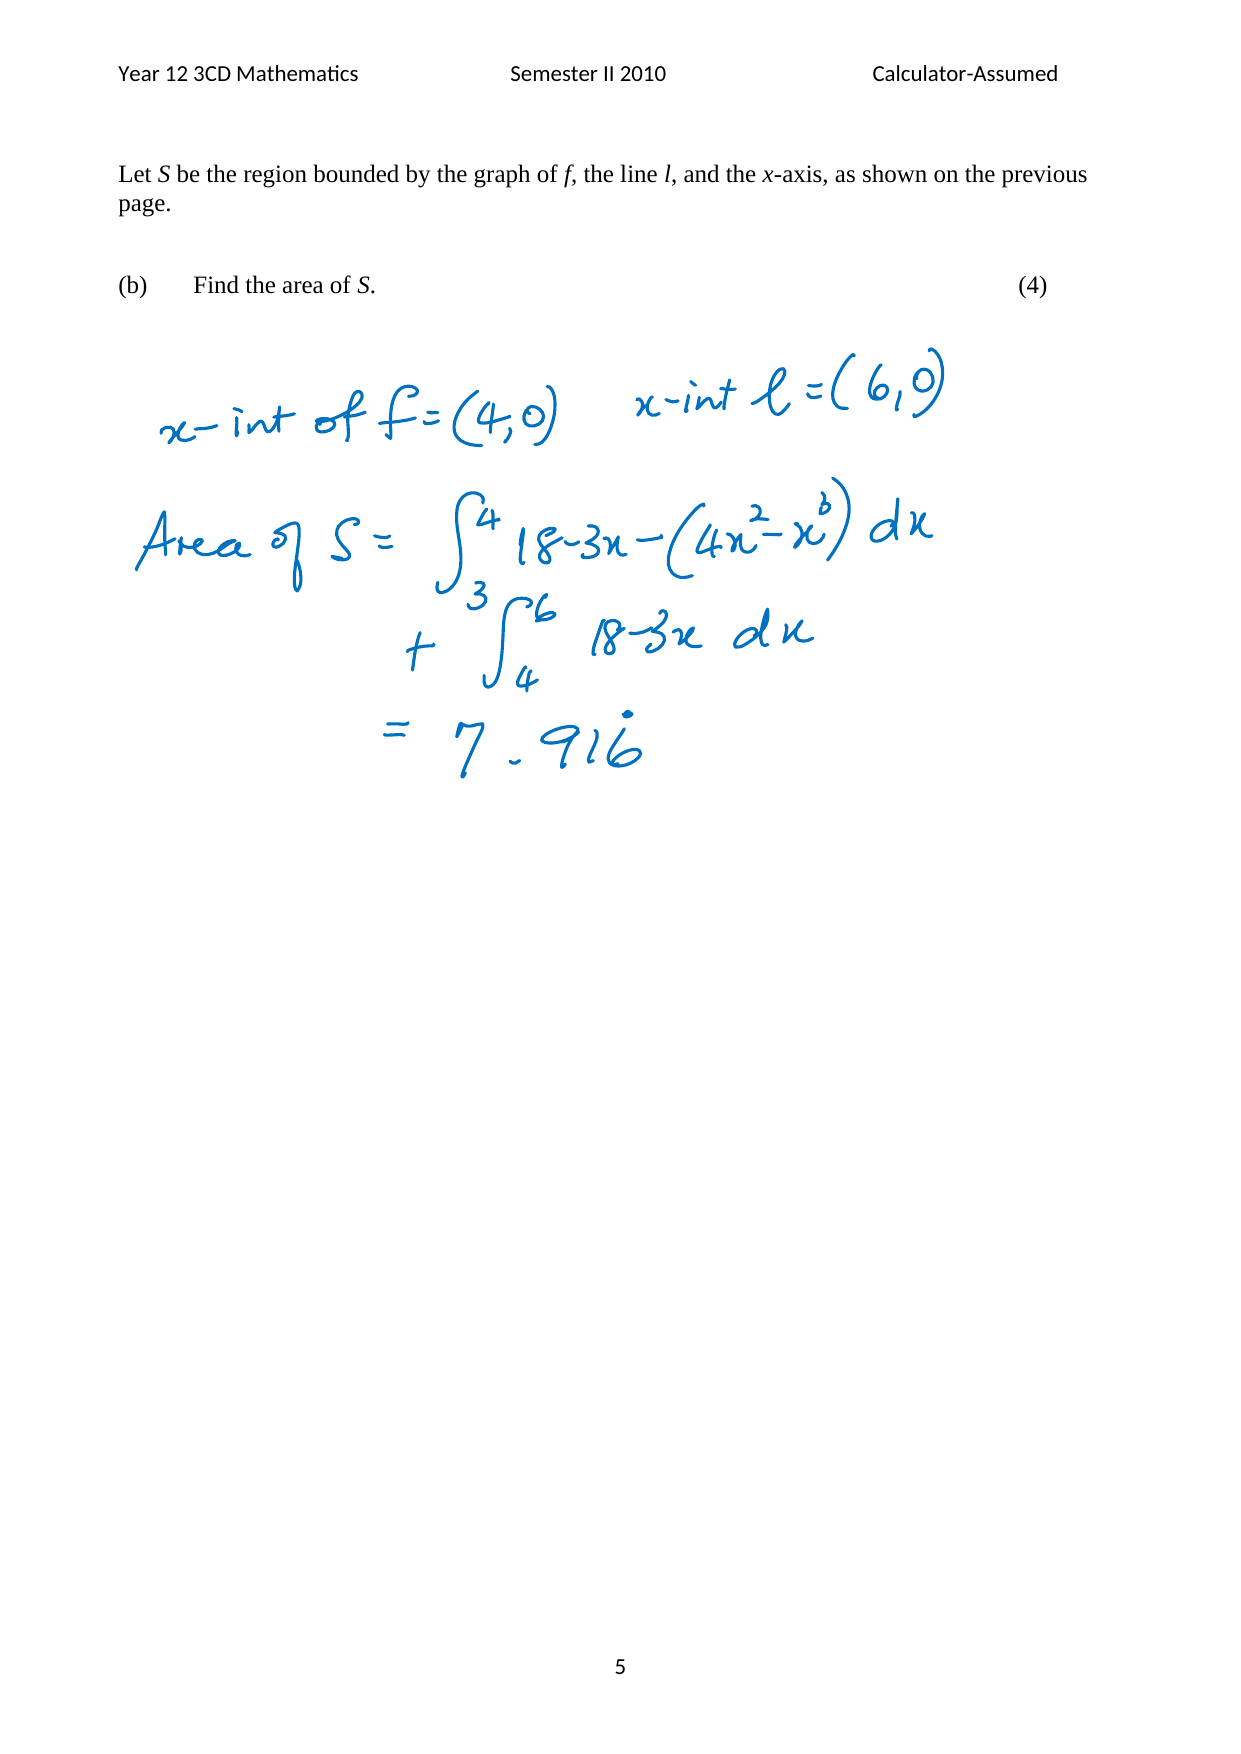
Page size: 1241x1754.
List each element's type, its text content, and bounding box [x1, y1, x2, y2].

text Let S be the region bounded by the graph of f, the line l, and the x-axis, as shown on the previous page. [118, 159, 1122, 217]
text (b) Find the area of S. (4) [118, 271, 1122, 299]
